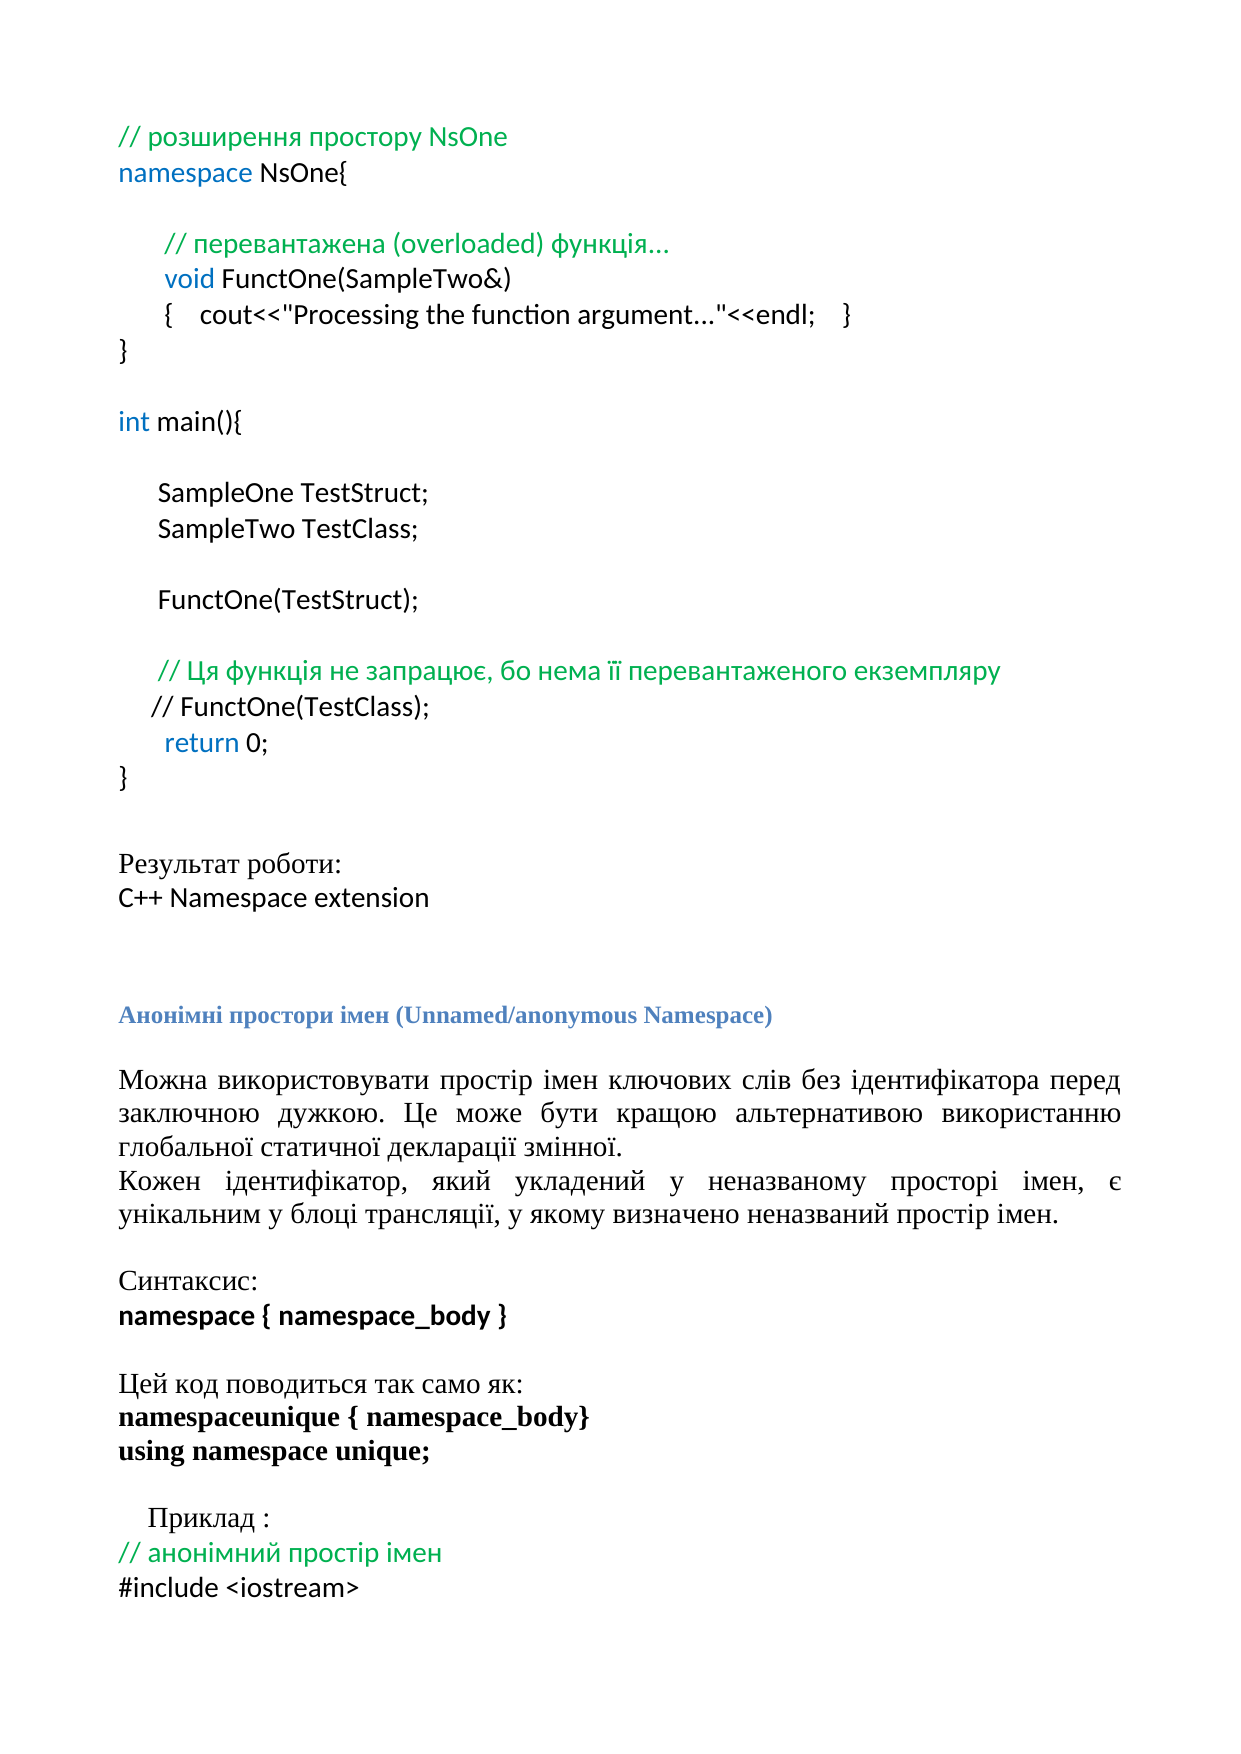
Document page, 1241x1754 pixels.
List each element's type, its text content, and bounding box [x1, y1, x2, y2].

text Синтаксис: [118, 1263, 1122, 1297]
text int main(){ [118, 403, 1122, 439]
text namespace NsOne{ [118, 154, 1122, 189]
text FunctOne(TestStruct); [118, 581, 1122, 617]
text // Ця функція не запрацює, бо нема її перевантаженого екземпляру [118, 652, 1122, 688]
text // анонімний простір імен [118, 1534, 1122, 1569]
text #include <iostream> [118, 1569, 1122, 1605]
text SampleOne TestStruct; [118, 474, 1122, 510]
text // розширення простору NsOne [118, 118, 1122, 154]
text Цей код поводиться так само як: [118, 1366, 1122, 1399]
text Приклад : [118, 1500, 1122, 1534]
text { cout<<"Processing the function argument..."<<endl; } [118, 296, 1122, 332]
subtitle Анонімні простори імен (Unnamed/anonymous Namespace) [118, 1000, 1122, 1028]
text C++ Namespace extension [118, 879, 1122, 915]
text using namespace unique; [118, 1433, 1122, 1467]
text SampleTwo TestClass; [118, 510, 1122, 546]
text return 0; [118, 724, 1122, 759]
text Результат роботи: [118, 846, 1122, 879]
text namespace { namespace_body } [118, 1297, 1122, 1332]
text namespaceunique { namespace_body} [118, 1399, 1122, 1433]
text // перевантажена (overloaded) функція... [118, 225, 1122, 261]
text } [118, 759, 1122, 795]
text Можна використовувати простір імен ключових слів без ідентифікатора перед заключною дужкою. Це може бути кращою альтернативою використанню глобальної статичної декларації змінної. [118, 1062, 1122, 1163]
text Кожен ідентифікатор, який укладений у неназваному просторі імен, є унікальним у блоці трансляції, у якому визначено неназваний простір імен. [118, 1163, 1122, 1230]
text // FunctOne(TestClass); [118, 688, 1122, 724]
text } [118, 332, 1122, 367]
text void FunctOne(SampleTwo&) [118, 261, 1122, 296]
